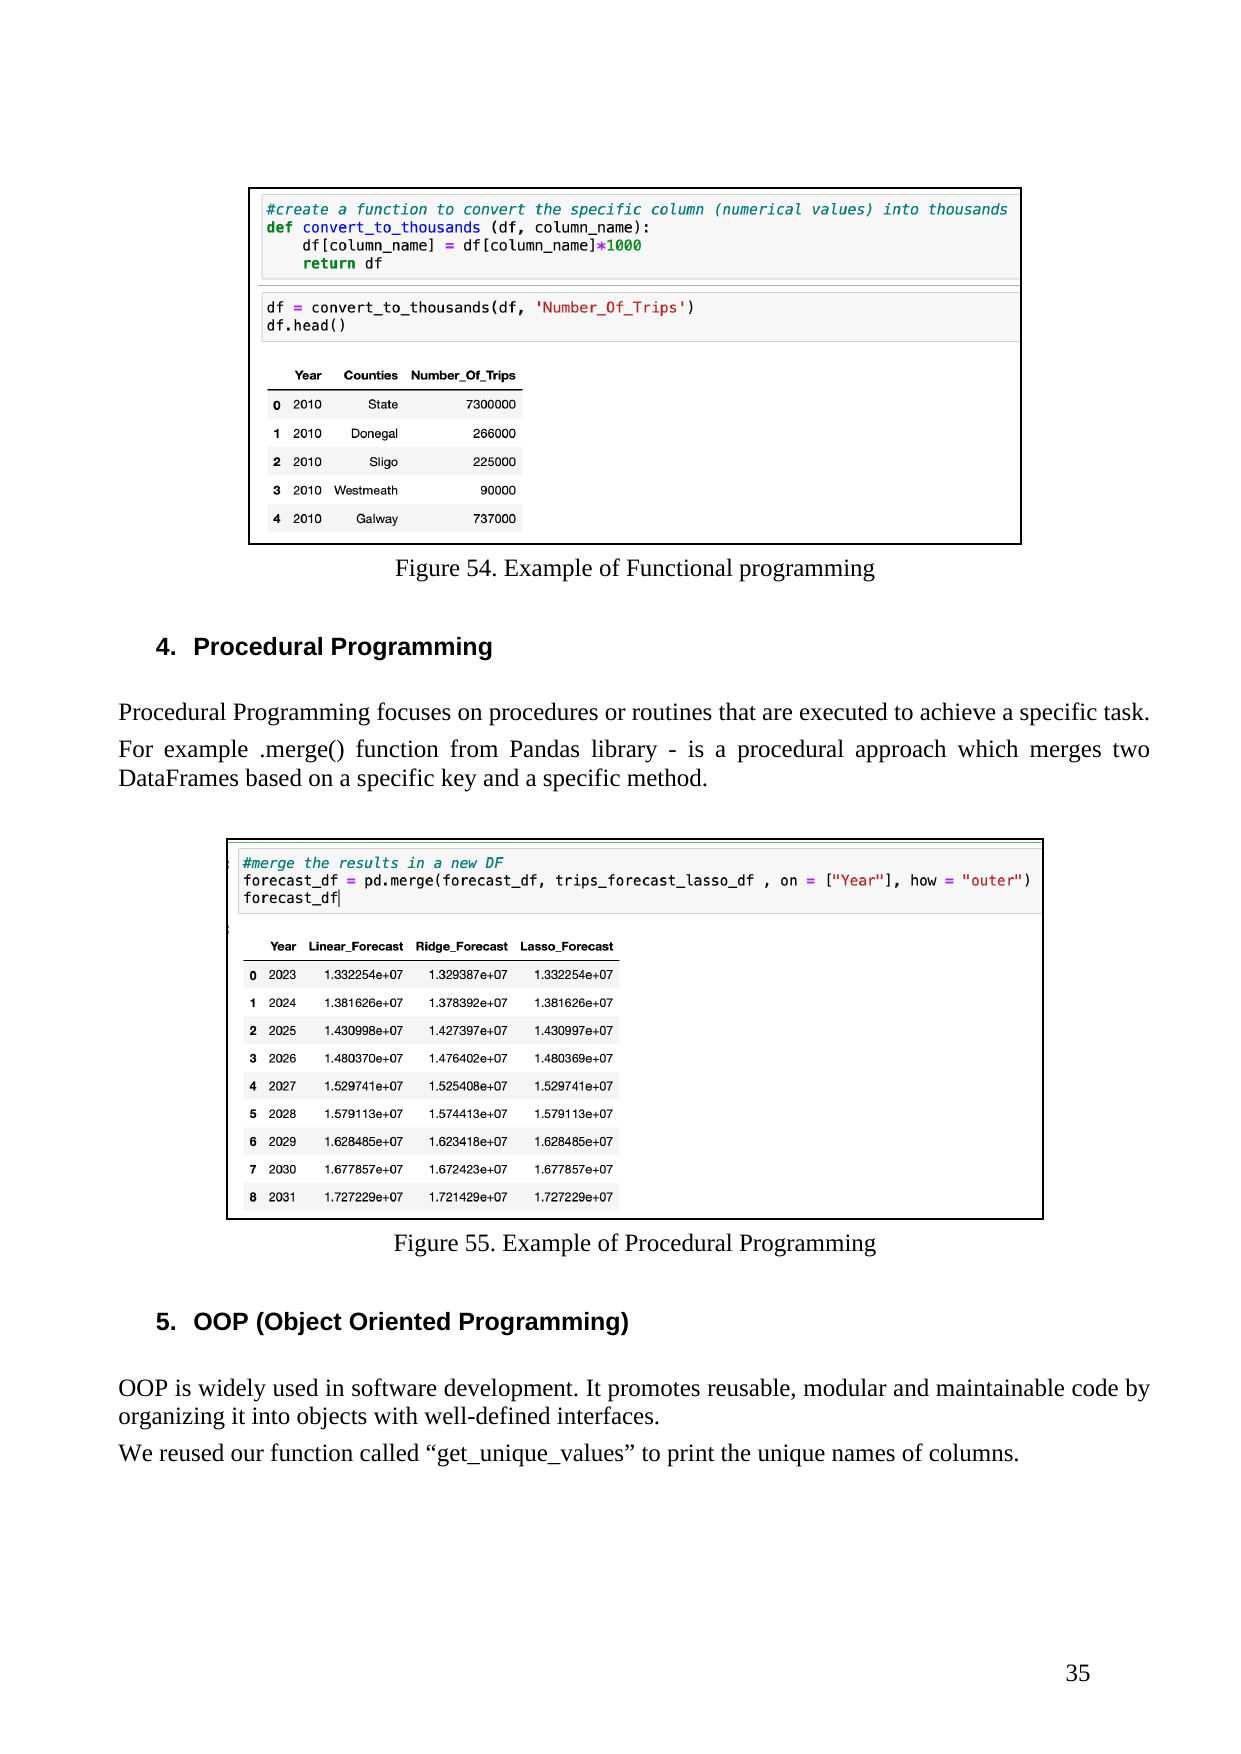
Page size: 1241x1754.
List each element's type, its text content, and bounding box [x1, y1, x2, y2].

text Figure 55. Example of Procedural Programming [118, 1228, 1152, 1257]
text OOP is widely used in software development. It promotes reusable, modular and maintainable code by organizing it into objects with well-defined interfaces. [118, 1373, 1152, 1430]
text For example .merge() function from Pandas library - is a procedural approach which merges two DataFrames based on a specific key and a specific method. [118, 734, 1152, 792]
subtitle Procedural Programming [156, 632, 1152, 660]
text Procedural Programming focuses on procedures or routines that are executed to achieve a specific task. [118, 697, 1152, 726]
text We reused our function called “get_unique_values” to print the unique names of columns. [118, 1438, 1152, 1467]
picture [258, 189, 1020, 543]
text Figure 54. Example of Functional programming [118, 553, 1152, 582]
subtitle OOP (Object Oriented Programming) [156, 1307, 1152, 1336]
picture [228, 840, 1042, 1218]
